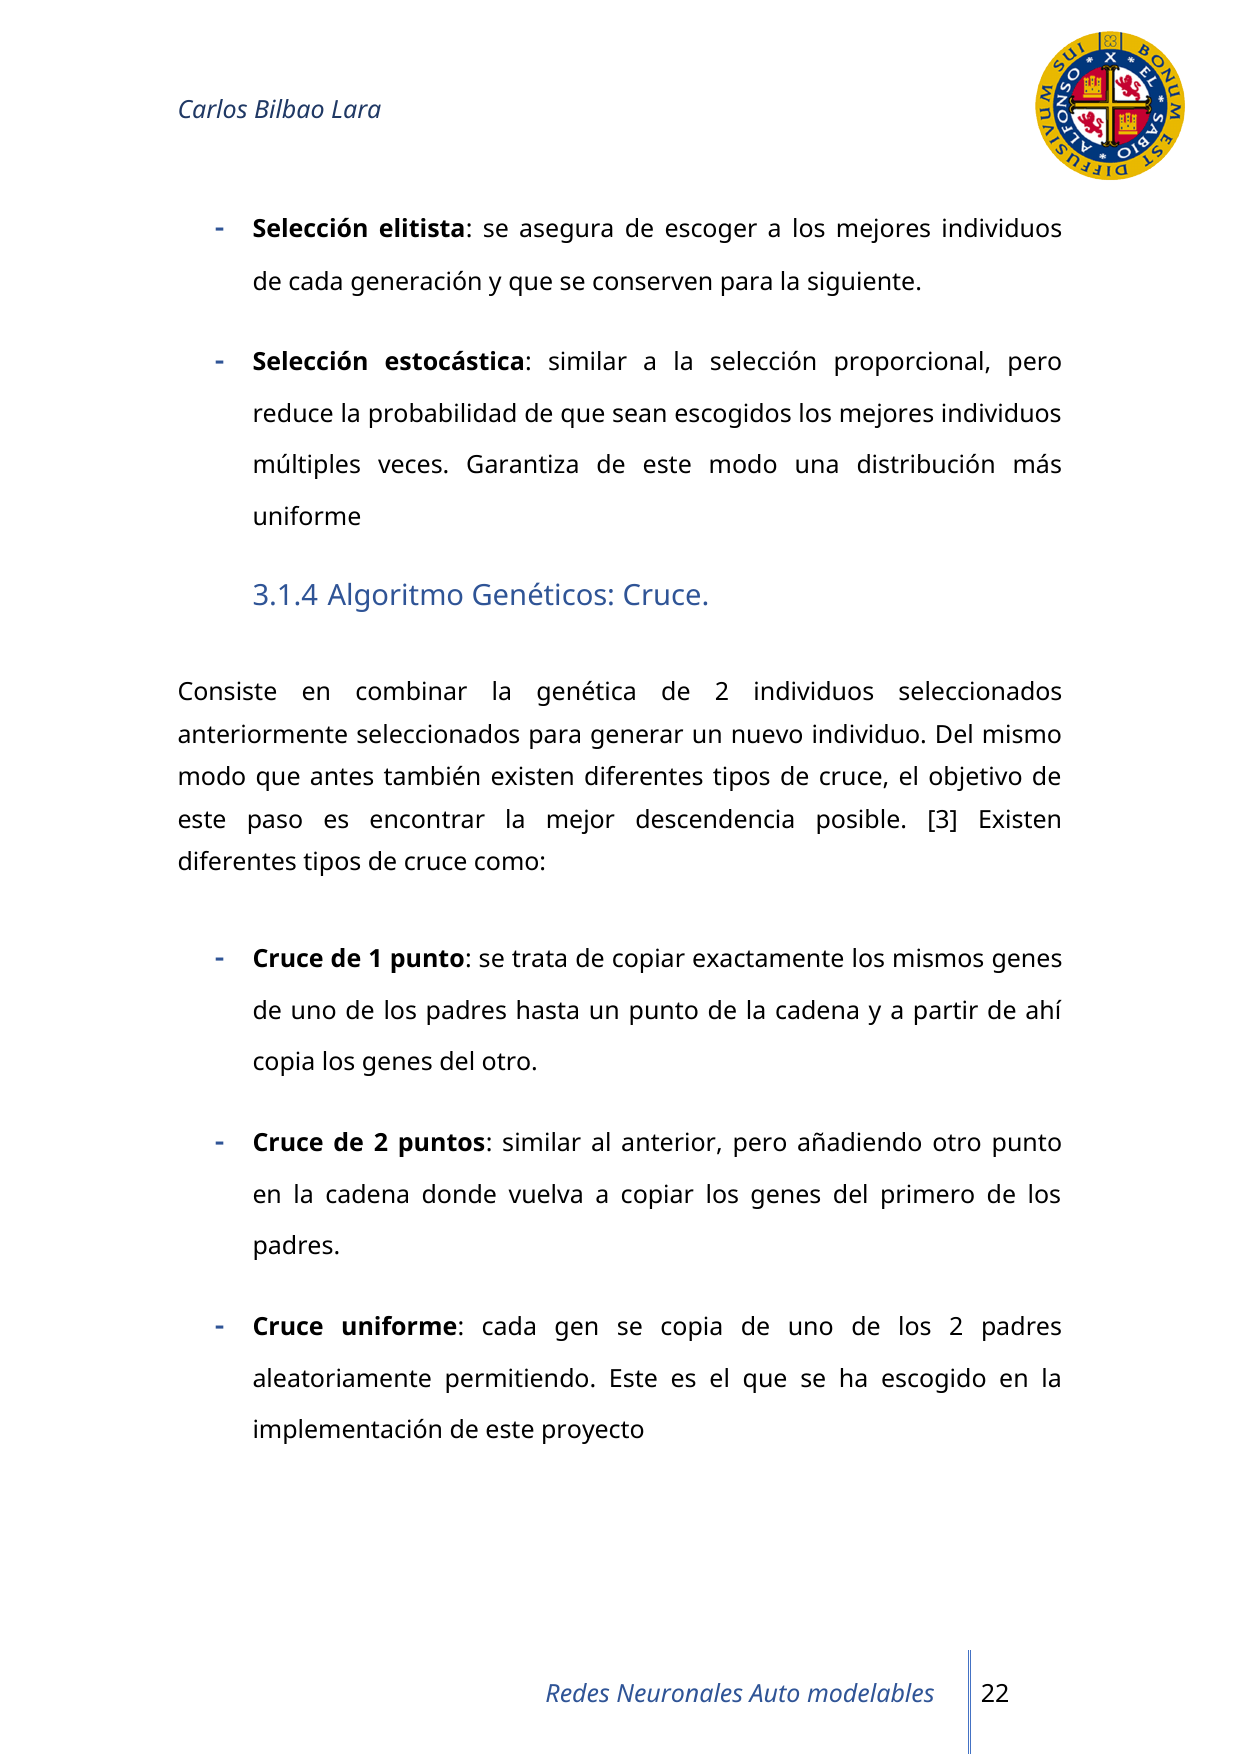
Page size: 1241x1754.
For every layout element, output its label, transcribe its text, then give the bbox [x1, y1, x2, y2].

text Algoritmo Genéticos: Cruce. [252, 574, 1063, 614]
text Cruce de 2 puntos: similar al anterior, pero añadiendo otro punto en la cadena donde vuelva a copiar los genes del primero de los padres. [215, 1120, 1063, 1262]
text Selección estocástica: similar a la selección proporcional, pero reduce la probabilidad de que sean escogidos los mejores individuos múltiples veces. Garantiza de este modo una distribución más uniforme [215, 339, 1063, 532]
text Cruce de 1 punto: se trata de copiar exactamente los mismos genes de uno de los padres hasta un punto de la cadena y a partir de ahí copia los genes del otro. [215, 936, 1063, 1078]
picture [1029, 25, 1193, 188]
text Selección elitista: se asegura de escoger a los mejores individuos de cada generación y que se conserven para la siguiente. [215, 207, 1063, 297]
text Cruce uniforme: cada gen se copia de uno de los 2 padres aleatoriamente permitiendo. Este es el que se ha escogido en la implementación de este proyecto [215, 1304, 1063, 1446]
text Consiste en combinar la genética de 2 individuos seleccionados anteriormente seleccionados para generar un nuevo individuo. Del mismo modo que antes también existen diferentes tipos de cruce, el objetivo de este paso es encontrar la mejor descendencia posible. [3] Existen diferentes tipos de cruce como: [177, 674, 1063, 878]
